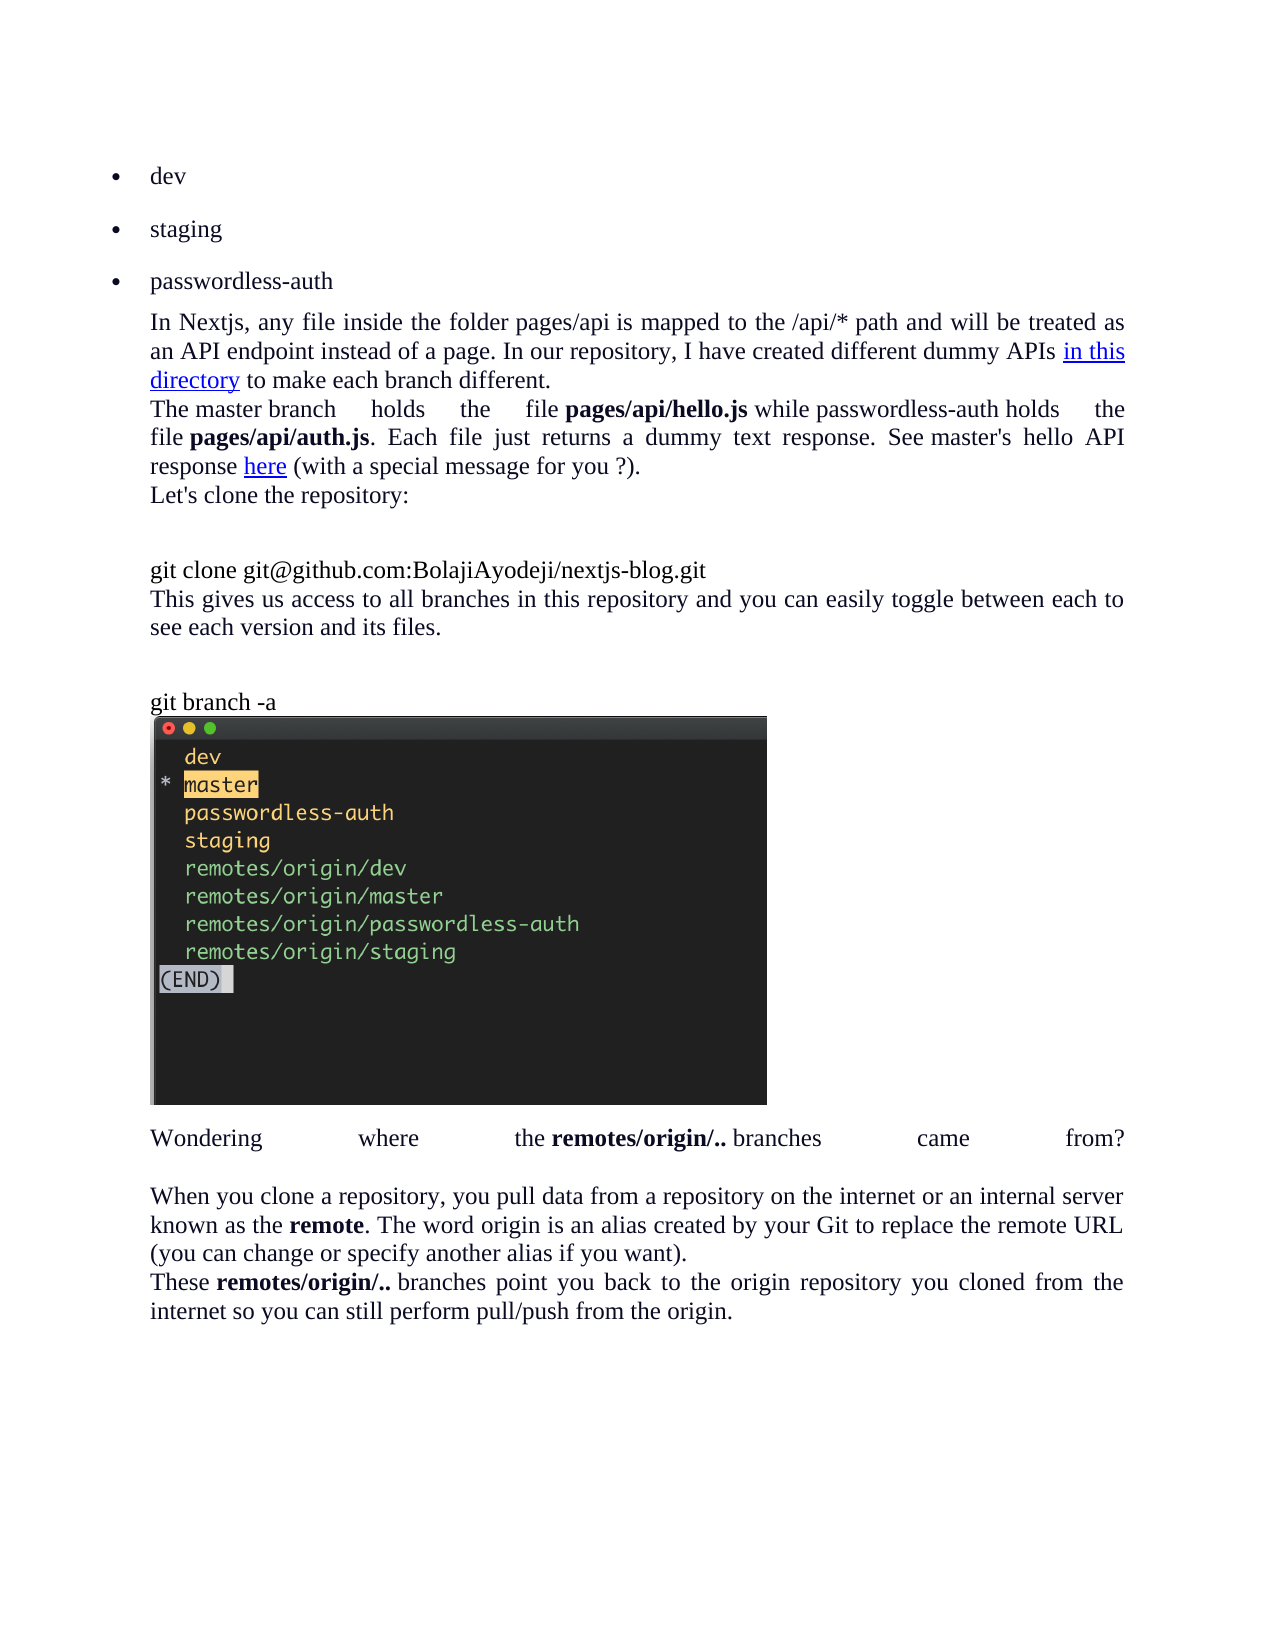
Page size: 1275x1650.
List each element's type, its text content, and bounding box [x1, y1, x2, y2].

text Let's clone the repository: [150, 480, 1125, 509]
text git clone git@github.com:BolajiAyodeji/nextjs-blog.git [150, 546, 1125, 584]
text This gives us access to all branches in this repository and you can easily toggle between each to see each version and its files. [150, 584, 1125, 641]
text Wondering where the remotes/origin/.. branches came from? When you clone a repository, you pull data from a repository on the internet or an internal server known as the remote. The word origin is an alias created by your Git to replace the remote URL (you can change or specify another alias if you want). [150, 1123, 1125, 1267]
list passwordless-auth [112, 255, 1125, 295]
list staging [112, 202, 1125, 242]
text git branch -a [150, 679, 1125, 716]
text These remotes/origin/.. branches point you back to the origin repository you cloned from the internet so you can still perform pull/push from the origin. [150, 1267, 1125, 1325]
list dev [112, 150, 1125, 190]
picture [150, 716, 767, 1105]
text In Nextjs, any file inside the folder pages/api is mapped to the /api/* path and will be treated as an API endpoint instead of a page. In our repository, I have created different dummy APIs in this directory to make each branch different. [150, 307, 1125, 394]
text The master branch holds the file pages/api/hello.js while passwordless-auth holds the file pages/api/auth.js. Each file just returns a dummy text response. See master's hello API response here (with a special message for you ?). [150, 394, 1125, 480]
